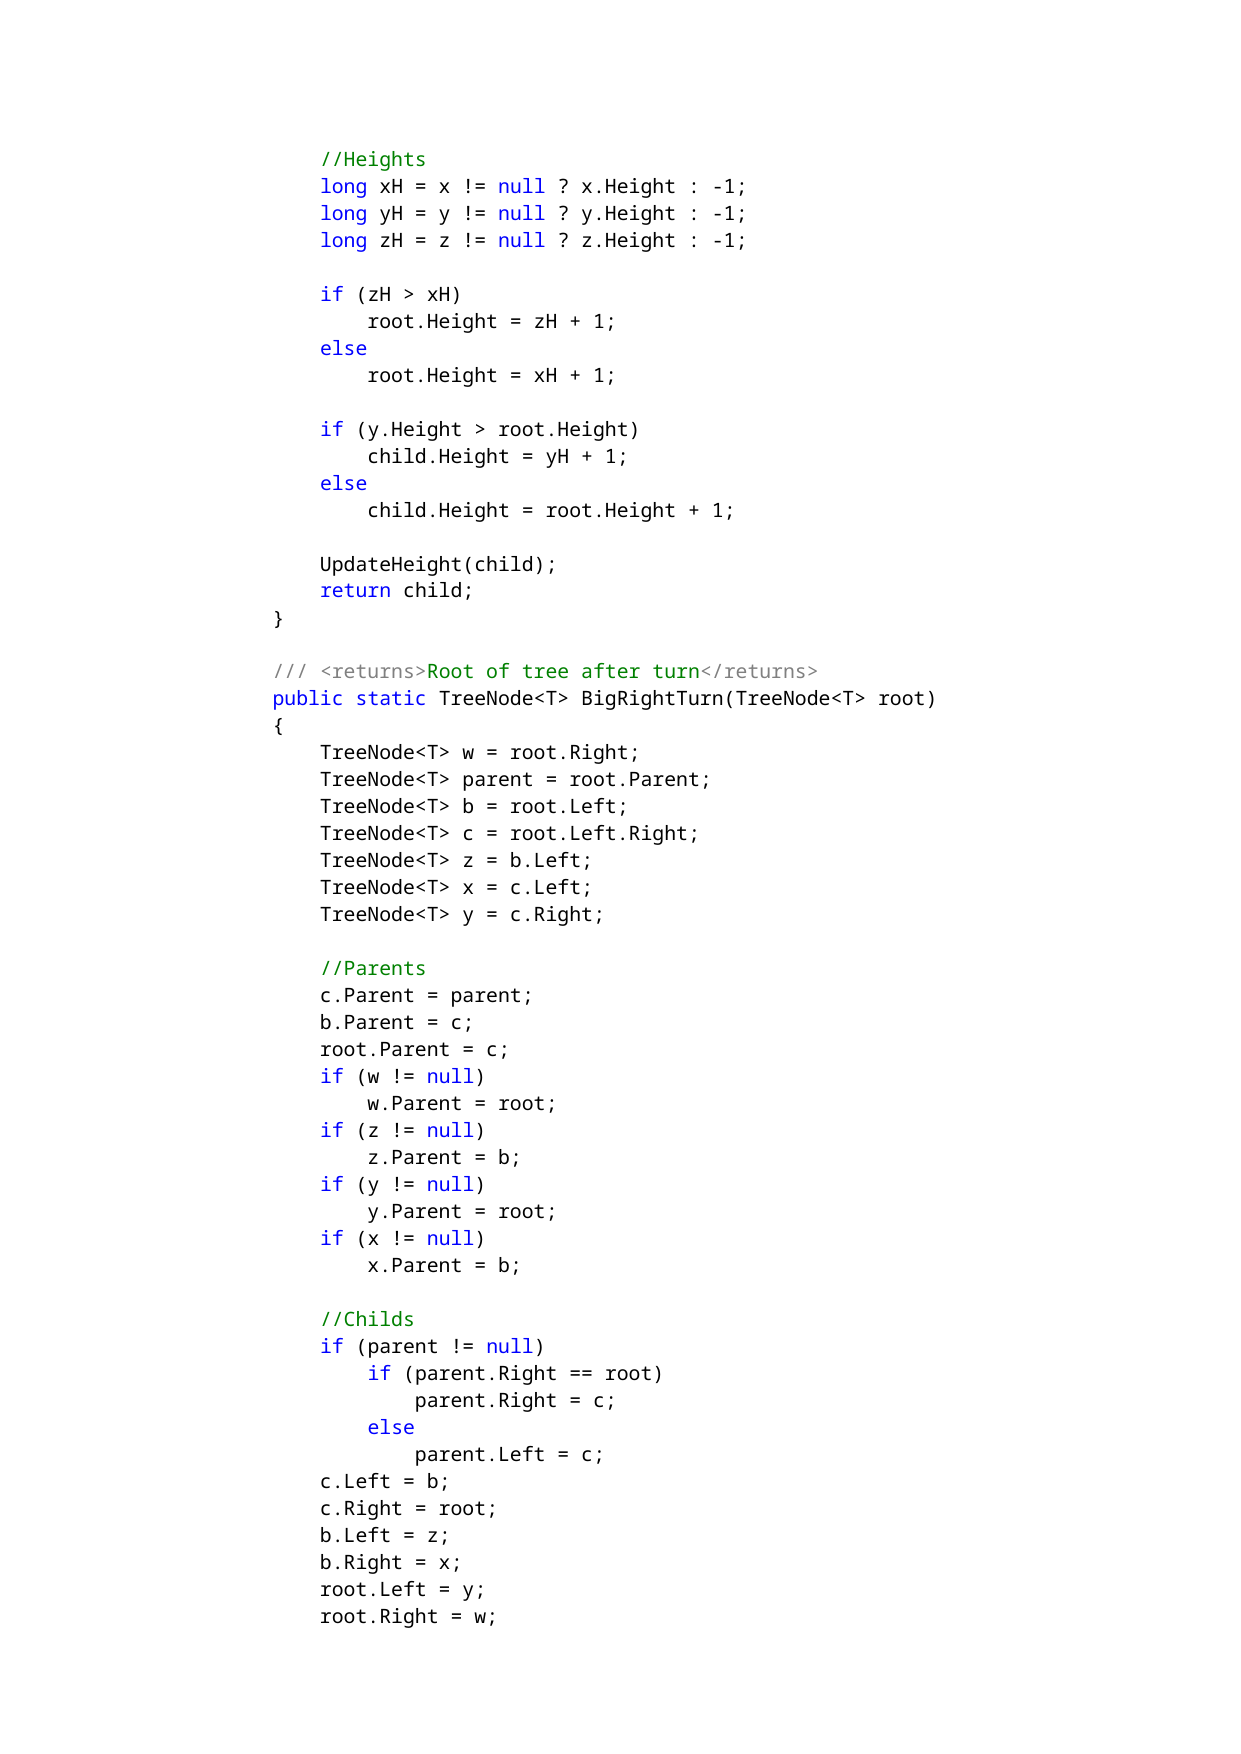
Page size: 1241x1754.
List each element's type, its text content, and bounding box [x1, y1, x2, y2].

text child.Height = yH + 1; [177, 442, 1152, 469]
text x.Parent = b; [177, 1251, 1152, 1278]
text long yH = y != null ? y.Height : -1; [177, 199, 1152, 226]
text TreeNode<T> z = b.Left; [177, 847, 1152, 873]
text if (w != null) [177, 1062, 1152, 1089]
text if (y.Height > root.Height) [177, 415, 1152, 442]
text c.Parent = parent; [177, 981, 1152, 1008]
text else [177, 334, 1152, 361]
text if (x != null) [177, 1224, 1152, 1251]
text b.Parent = c; [177, 1008, 1152, 1035]
text if (z != null) [177, 1116, 1152, 1143]
text TreeNode<T> y = c.Right; [177, 901, 1152, 927]
text TreeNode<T> b = root.Left; [177, 793, 1152, 819]
text if (parent.Right == root) [177, 1359, 1152, 1386]
text b.Left = z; [177, 1521, 1152, 1548]
text } [177, 604, 1152, 631]
text else [177, 469, 1152, 496]
text b.Right = x; [177, 1548, 1152, 1575]
text TreeNode<T> x = c.Left; [177, 873, 1152, 901]
text else [177, 1413, 1152, 1440]
text //Parents [177, 954, 1152, 981]
text if (y != null) [177, 1170, 1152, 1197]
text //Childs [177, 1305, 1152, 1332]
text TreeNode<T> w = root.Right; [177, 739, 1152, 766]
text TreeNode<T> c = root.Left.Right; [177, 819, 1152, 847]
text if (zH > xH) [177, 280, 1152, 307]
text long xH = x != null ? x.Height : -1; [177, 172, 1152, 199]
text parent.Right = c; [177, 1386, 1152, 1413]
text root.Right = w; [177, 1602, 1152, 1629]
text /// <returns>Root of tree after turn</returns> [177, 658, 1152, 685]
text root.Parent = c; [177, 1035, 1152, 1062]
text c.Right = root; [177, 1494, 1152, 1521]
text root.Height = zH + 1; [177, 307, 1152, 334]
text y.Parent = root; [177, 1197, 1152, 1224]
text TreeNode<T> parent = root.Parent; [177, 766, 1152, 793]
text public static TreeNode<T> BigRightTurn(TreeNode<T> root) [177, 685, 1152, 712]
text w.Parent = root; [177, 1089, 1152, 1116]
text UpdateHeight(child); [177, 550, 1152, 577]
text z.Parent = b; [177, 1143, 1152, 1170]
text root.Height = xH + 1; [177, 361, 1152, 388]
text { [177, 712, 1152, 739]
text if (parent != null) [177, 1332, 1152, 1359]
text root.Left = y; [177, 1575, 1152, 1602]
text child.Height = root.Height + 1; [177, 496, 1152, 523]
text c.Left = b; [177, 1467, 1152, 1494]
text parent.Left = c; [177, 1440, 1152, 1467]
text long zH = z != null ? z.Height : -1; [177, 226, 1152, 253]
text //Heights [177, 145, 1152, 172]
text return child; [177, 577, 1152, 604]
